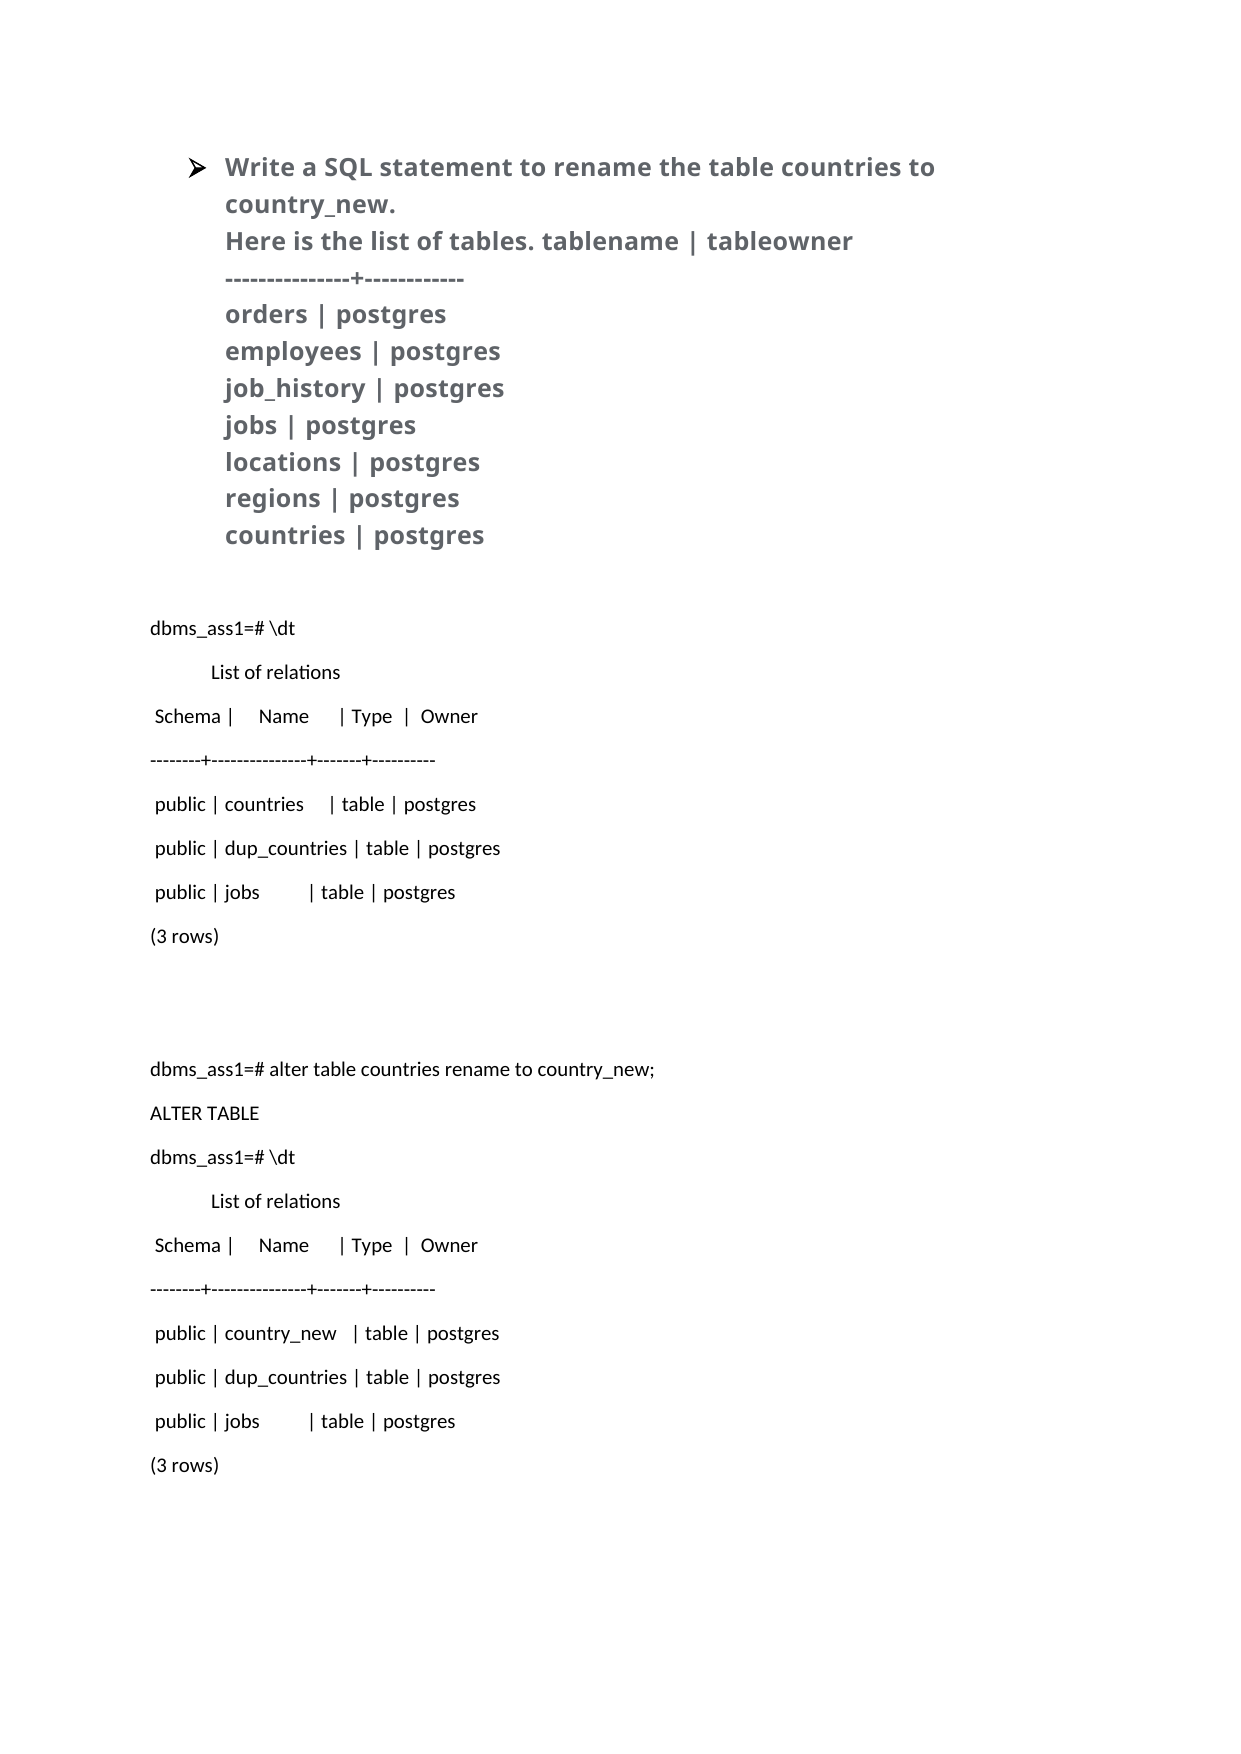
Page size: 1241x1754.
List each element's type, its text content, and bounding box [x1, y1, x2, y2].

text public | countries | table | postgres [150, 791, 1090, 817]
text --------+---------------+-------+---------- [150, 1276, 1090, 1302]
text --------+---------------+-------+---------- [150, 747, 1090, 773]
text public | jobs | table | postgres [150, 1408, 1090, 1434]
text (3 rows) [150, 1452, 1090, 1478]
text public | country_new | table | postgres [150, 1320, 1090, 1346]
text dbms_ass1=# alter table countries rename to country_new; [150, 1056, 1090, 1081]
text dbms_ass1=# \dt [150, 615, 1090, 641]
text List of relations [150, 659, 1090, 685]
text dbms_ass1=# \dt [150, 1144, 1090, 1169]
text ALTER TABLE [150, 1100, 1090, 1125]
text public | dup_countries | table | postgres [150, 836, 1090, 861]
text Schema | Name | Type | Owner [150, 703, 1090, 729]
list Write a SQL statement to rename the table countries to country_new. Here is the list of tables. tablename | tableowner ---------------+------------ orders | postgres employees | postgres job_history | postgres jobs | postgres locations | postgres regions | postgres countries | postgres [187, 150, 1090, 552]
text Schema | Name | Type | Owner [150, 1232, 1090, 1257]
text public | dup_countries | table | postgres [150, 1364, 1090, 1390]
text (3 rows) [150, 924, 1090, 949]
text public | jobs | table | postgres [150, 879, 1090, 905]
text List of relations [150, 1188, 1090, 1213]
